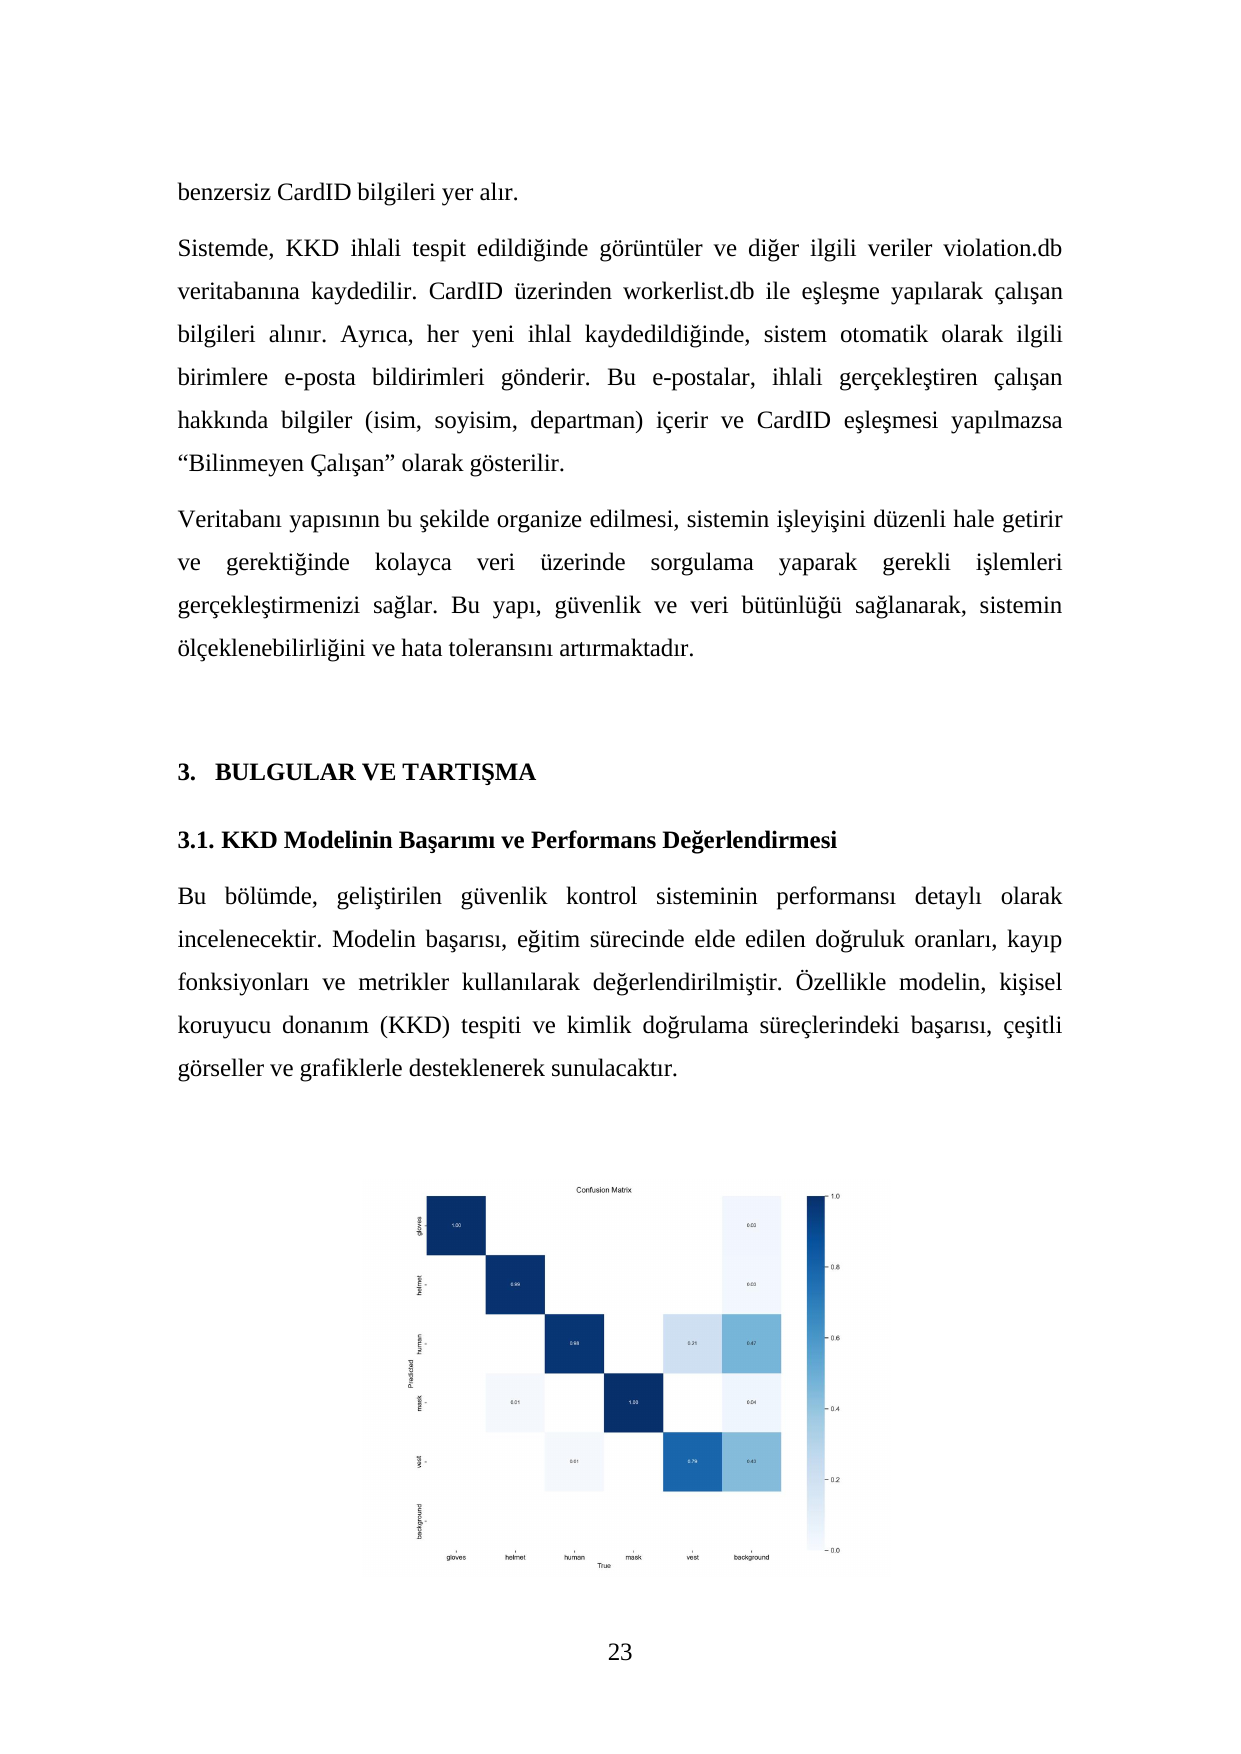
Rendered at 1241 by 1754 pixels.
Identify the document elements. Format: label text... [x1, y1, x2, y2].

subtitle KKD Modelinin Başarımı ve Performans Değerlendirmesi [177, 825, 1063, 854]
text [177, 177, 1063, 206]
text Bu bölümde, geliştirilen güvenlik kontrol sisteminin performansı detaylı olarak incelenecektir. Modelin başarısı, eğitim sürecinde elde edilen doğruluk oranları, kayıp fonksiyonları ve metrikler kullanılarak değerlendirilmiştir. Özellikle modelin, kişisel koruyucu donanım (KKD) tespiti ve kimlik doğrulama süreçlerindeki başarısı, çeşitli görseller ve grafiklerle desteklenerek sunulacaktır. [177, 881, 1063, 1082]
picture [361, 1179, 892, 1577]
text Veritabanı yapısının bu şekilde organize edilmesi, sistemin işleyişini düzenli hale getirir ve gerektiğinde kolayca veri üzerinde sorgulama yaparak gerekli işlemleri gerçekleştirmenizi sağlar. Bu yapı, güvenlik ve veri bütünlüğü sağlanarak, sistemin ölçeklenebilirliğini ve hata toleransını artırmaktadır. [177, 504, 1063, 662]
text Sistemde, KKD ihlali tespit edildiğinde görüntüler ve diğer ilgili veriler violation.db veritabanına kaydedilir. CardID üzerinden workerlist.db ile eşleşme yapılarak çalışan bilgileri alınır. Ayrıca, her yeni ihlal kaydedildiğinde, sistem otomatik olarak ilgili birimlere e-posta bildirimleri gönderir. Bu e-postalar, ihlali gerçekleştiren çalışan hakkında bilgiler (isim, soyisim, departman) içerir ve CardID eşleşmesi yapılmazsa “Bilinmeyen Çalışan” olarak gösterilir. [177, 233, 1063, 477]
subtitle BULGULAR VE TARTIŞMA [177, 757, 1063, 786]
